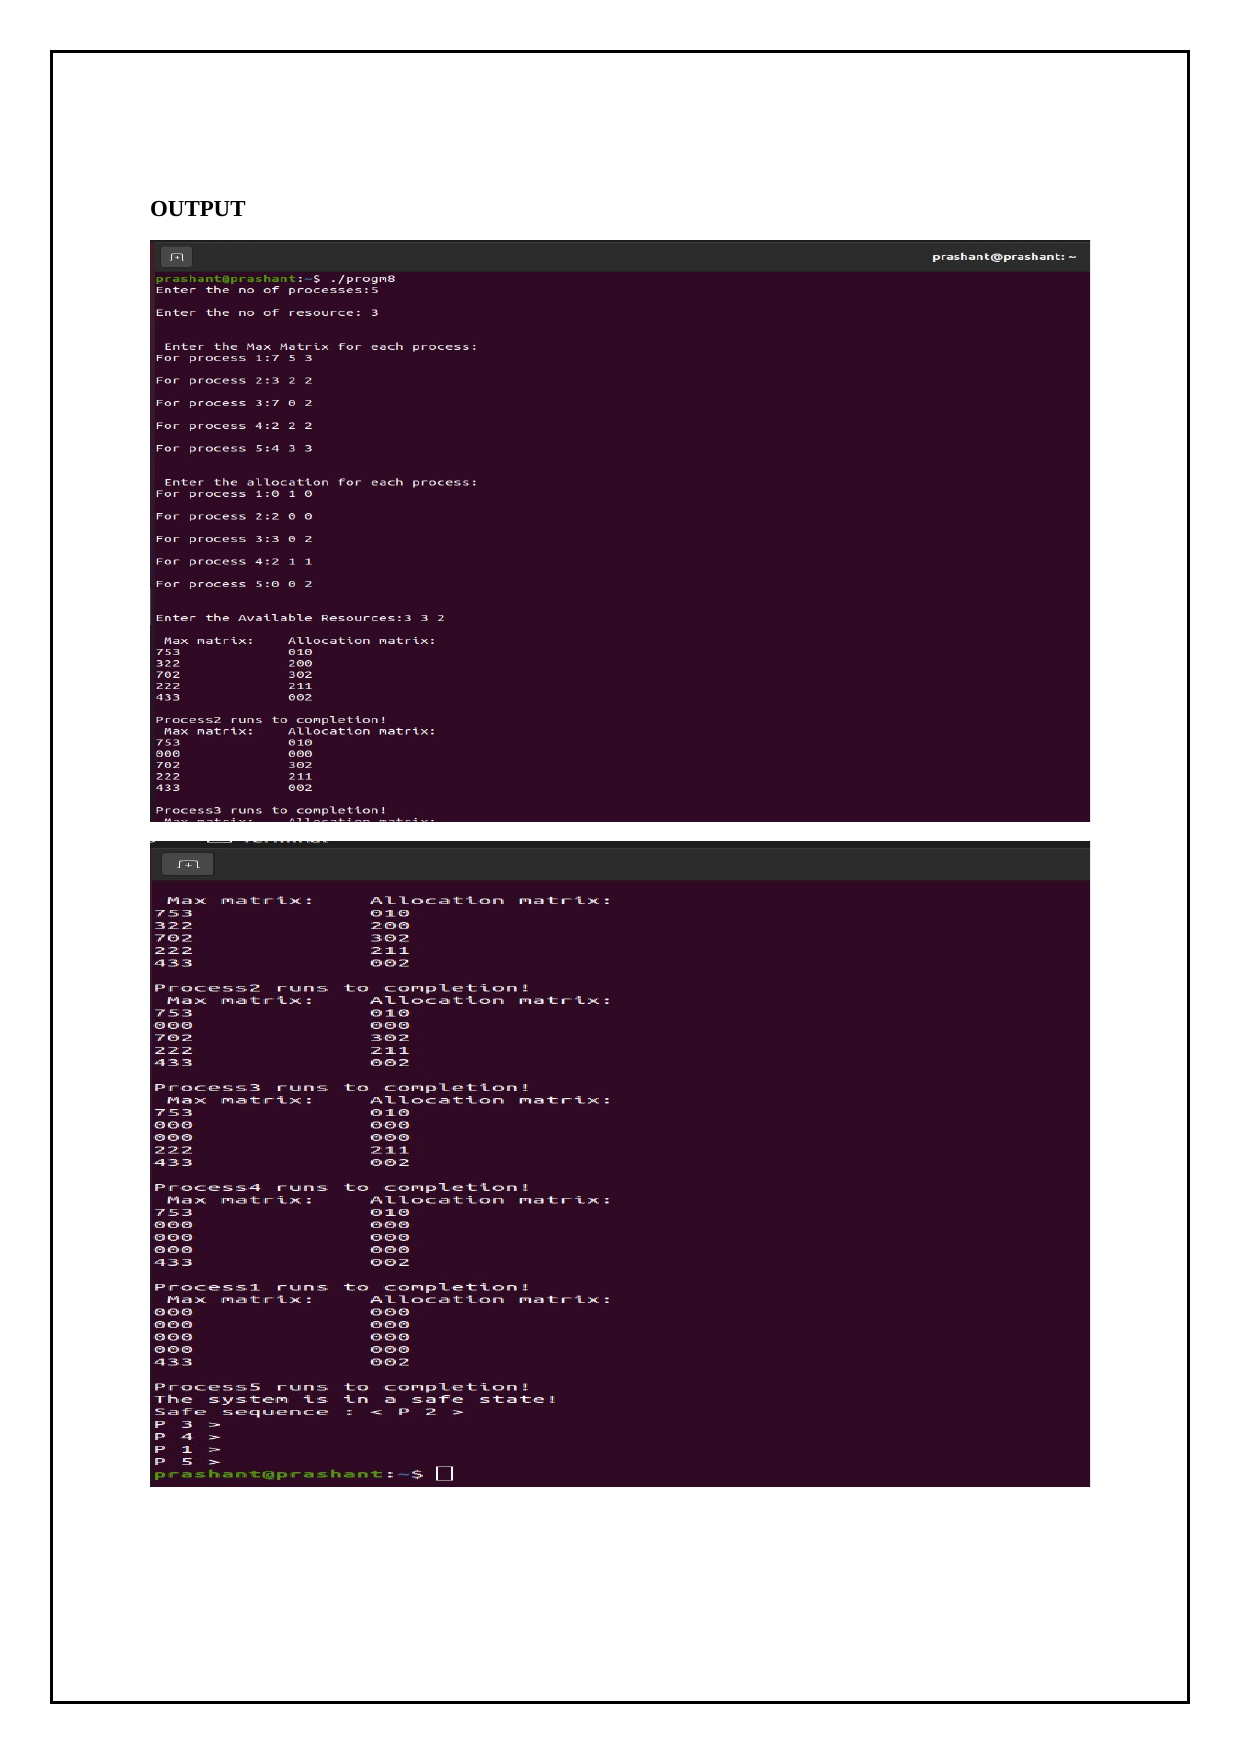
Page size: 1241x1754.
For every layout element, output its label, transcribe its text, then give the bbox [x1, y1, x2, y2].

picture [150, 841, 1091, 1487]
picture [150, 240, 1091, 822]
text OUTPUT [150, 195, 1090, 221]
